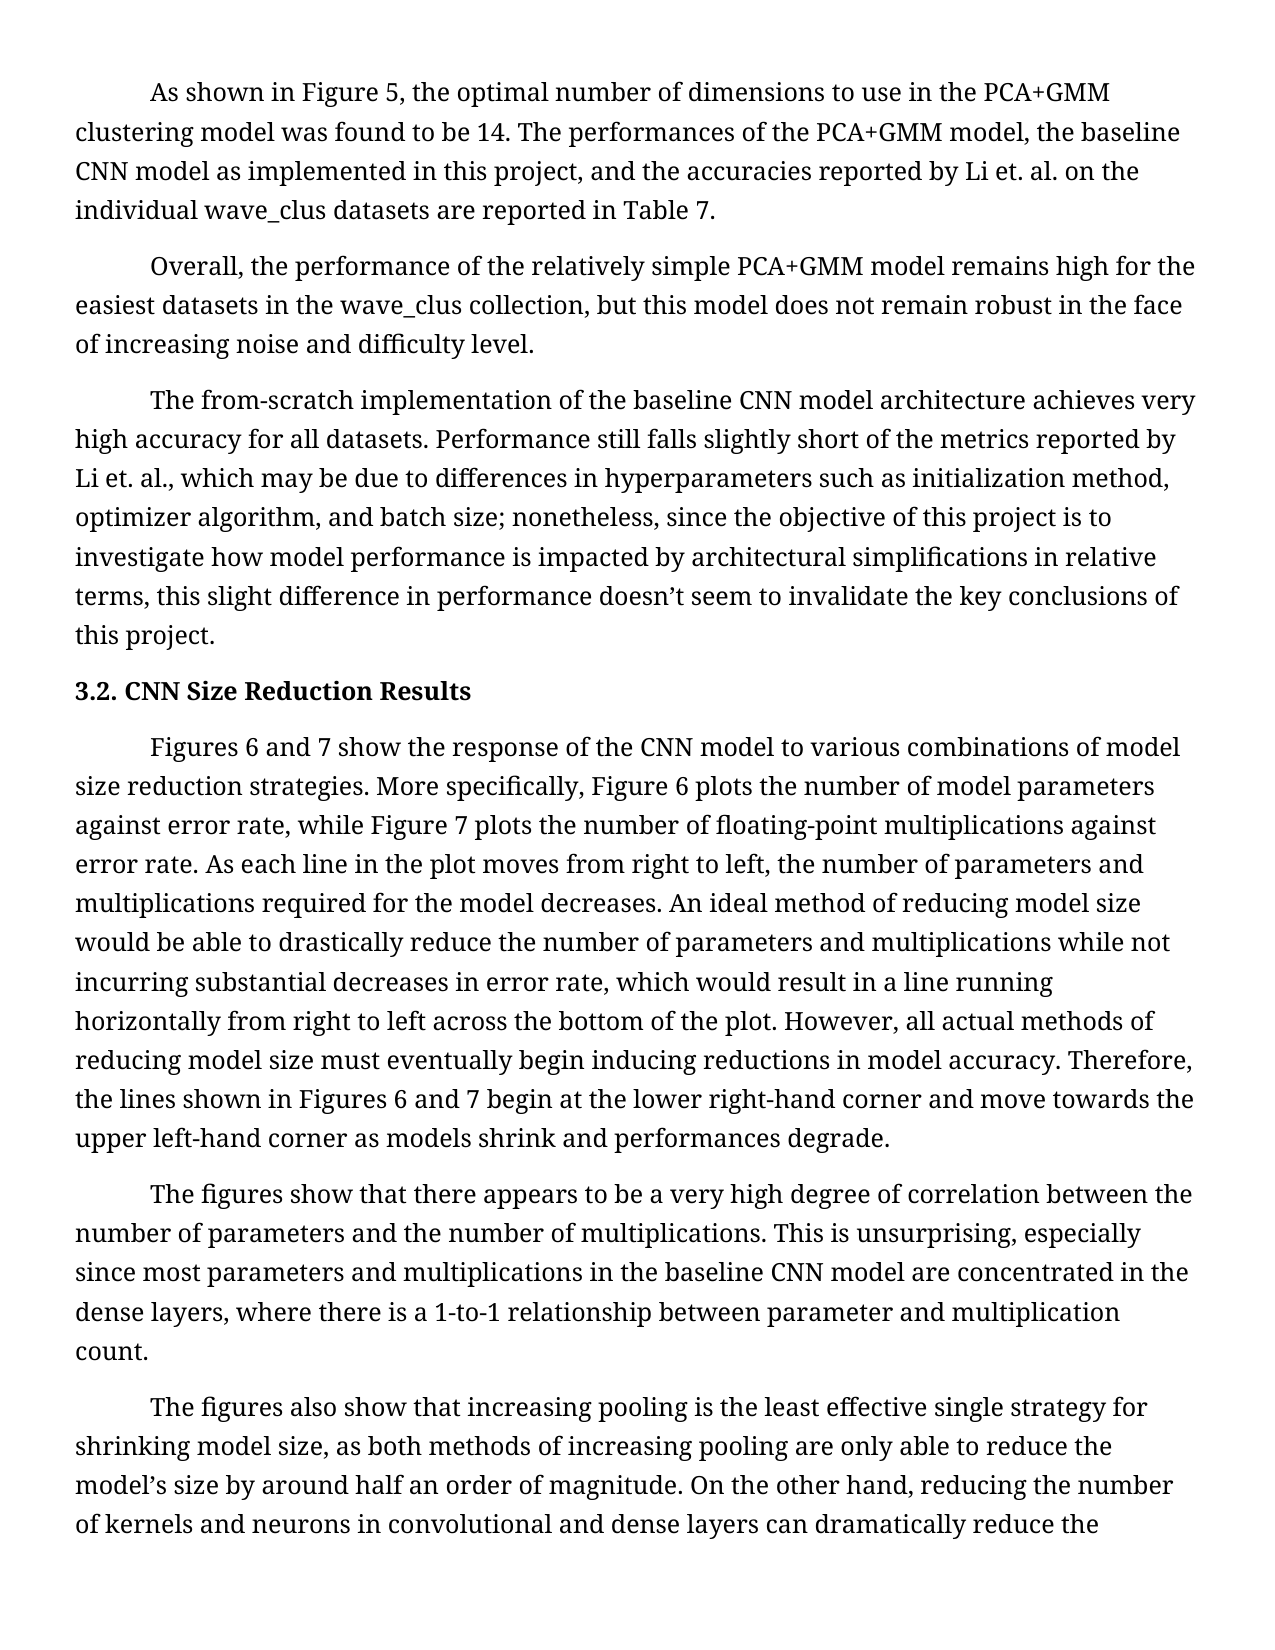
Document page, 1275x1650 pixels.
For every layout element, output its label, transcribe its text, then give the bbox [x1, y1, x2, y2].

text As shown in Figure 5, the optimal number of dimensions to use in the PCA+GMM clustering model was found to be 14. The performances of the PCA+GMM model, the baseline CNN model as implemented in this project, and the accuracies reported by Li et. al. on the individual wave_clus datasets are reported in Table 7. [75, 75, 1200, 227]
text 3.2. CNN Size Reduction Results [75, 673, 1200, 707]
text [75, 1389, 1200, 1541]
text Overall, the performance of the relatively simple PCA+GMM model remains high for the easiest datasets in the wave_clus collection, but this model does not remain robust in the face of increasing noise and difficulty level. [75, 248, 1200, 361]
text Figures 6 and 7 show the response of the CNN model to various combinations of model size reduction strategies. More specifically, Figure 6 plots the number of model parameters against error rate, while Figure 7 plots the number of floating-point multiplications against error rate. As each line in the plot moves from right to left, the number of parameters and multiplications required for the model decreases. An ideal method of reducing model size would be able to drastically reduce the number of parameters and multiplications while not incurring substantial decreases in error rate, which would result in a line running horizontally from right to left across the bottom of the plot. However, all actual methods of reducing model size must eventually begin inducing reductions in model accuracy. Therefore, the lines shown in Figures 6 and 7 begin at the lower right-hand corner and move towards the upper left-hand corner as models shrink and performances degrade. [75, 729, 1200, 1155]
text The from-scratch implementation of the baseline CNN model architecture achieves very high accuracy for all datasets. Performance still falls slightly short of the metrics reported by Li et. al., which may be due to differences in hyperparameters such as initialization method, optimizer algorithm, and batch size; nonetheless, since the objective of this project is to investigate how model performance is impacted by architectural simplifications in relative terms, this slight difference in performance doesn’t seem to invalidate the key conclusions of this project. [75, 382, 1200, 652]
text The figures show that there appears to be a very high degree of correlation between the number of parameters and the number of multiplications. This is unsurprising, especially since most parameters and multiplications in the baseline CNN model are concentrated in the dense layers, where there is a 1-to-1 relationship between parameter and multiplication count. [75, 1177, 1200, 1367]
